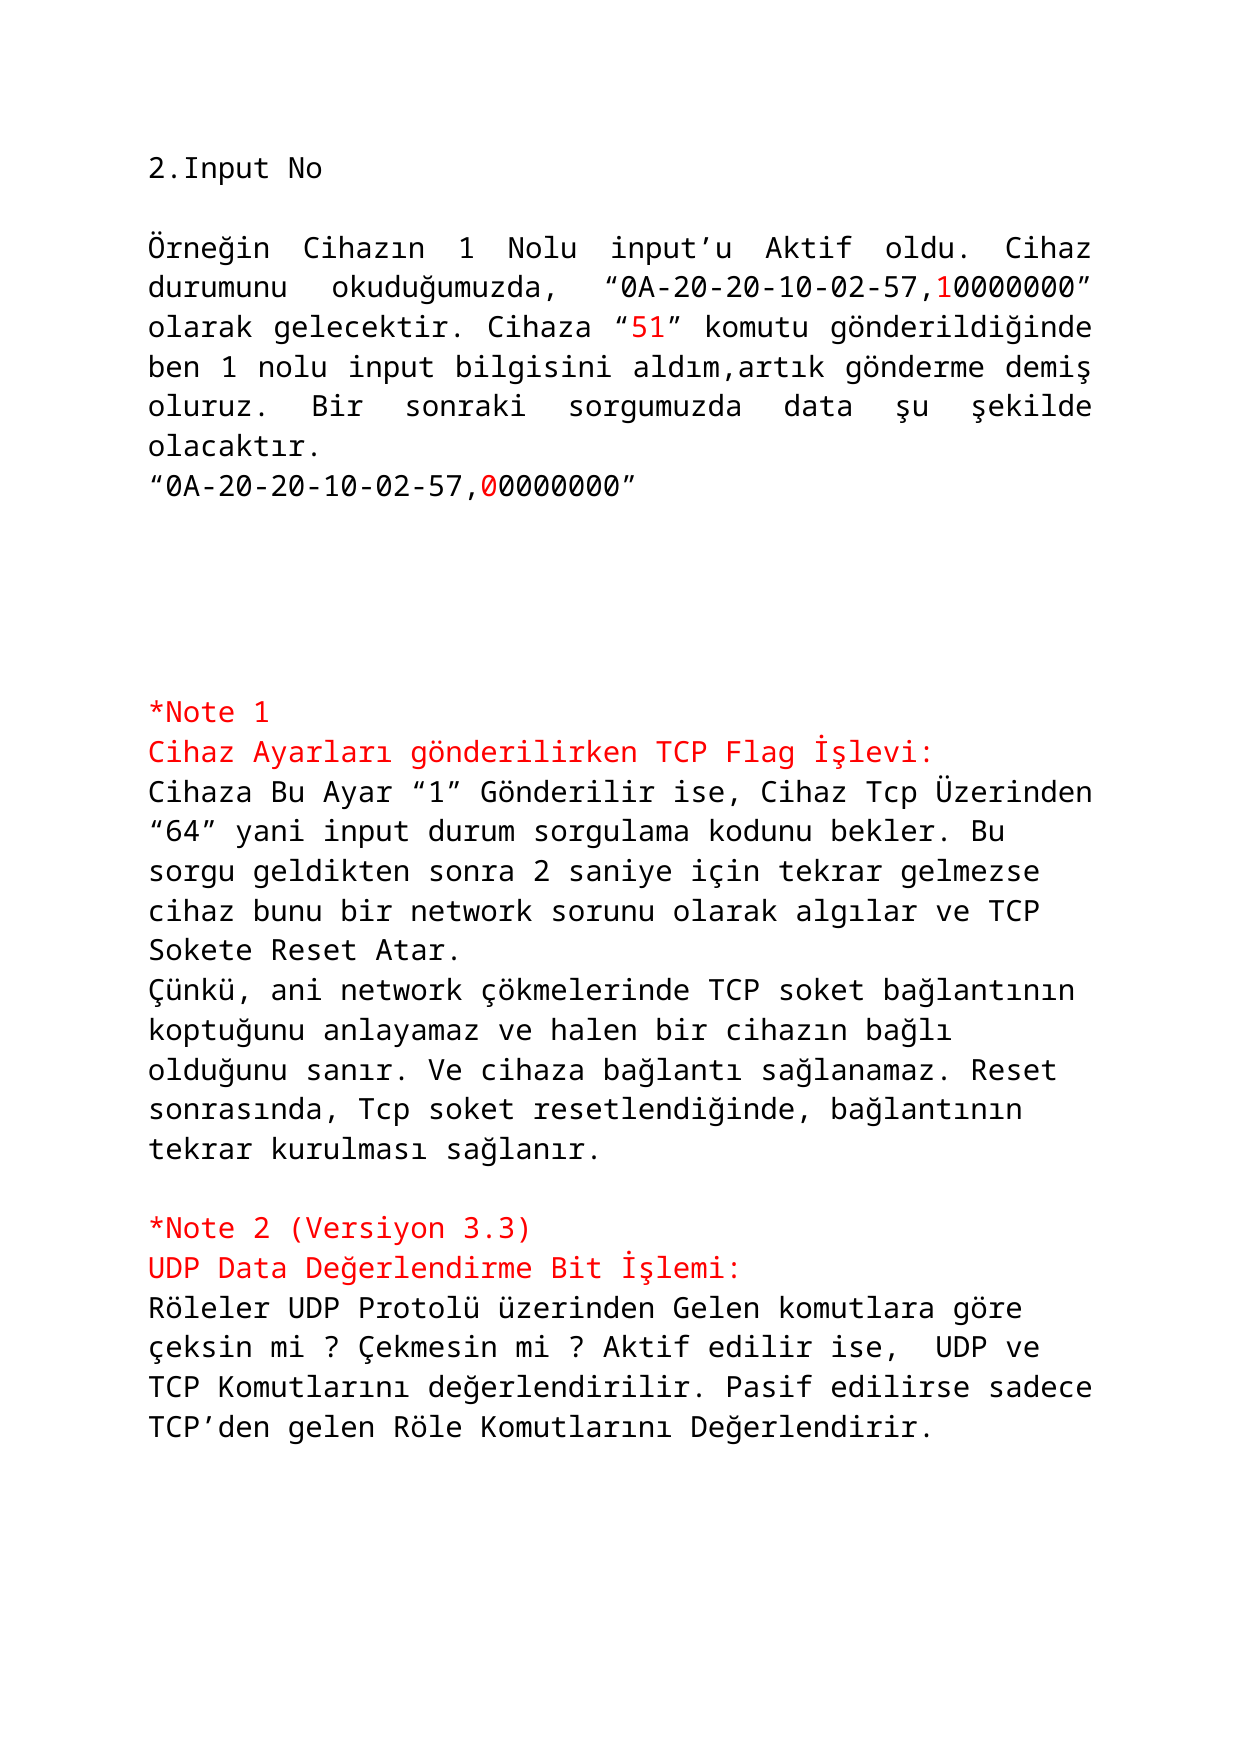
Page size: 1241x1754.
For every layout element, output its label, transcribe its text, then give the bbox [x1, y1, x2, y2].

text 2.Input No [148, 148, 1093, 187]
text “0A-20-20-10-02-57,00000000” [148, 465, 1093, 533]
text Örneğin Cihazın 1 Nolu input’u Aktif oldu. Cihaz durumunu okuduğumuzda, “0A-20-20-10-02-57,10000000” olarak gelecektir. Cihaza “51” komutu gönderildiğinde ben 1 nolu input bilgisini aldım,artık gönderme demiş oluruz. Bir sonraki sorgumuzda data şu şekilde olacaktır. [148, 227, 1093, 465]
text Cihaz Ayarları gönderilirken TCP Flag İşlevi: [148, 731, 1093, 771]
text Cihaza Bu Ayar “1” Gönderilir ise, Cihaz Tcp Üzerinden “64” yani input durum sorgulama kodunu bekler. Bu sorgu geldikten sonra 2 saniye için tekrar gelmezse cihaz bunu bir network sorunu olarak algılar ve TCP Sokete Reset Atar. Çünkü, ani network çökmelerinde TCP soket bağlantının koptuğunu anlayamaz ve halen bir cihazın bağlı olduğunu sanır. Ve cihaza bağlantı sağlanamaz. Reset sonrasında, Tcp soket resetlendiğinde, bağlantının tekrar kurulması sağlanır. [148, 771, 1093, 1168]
text Röleler UDP Protolü üzerinden Gelen komutlara göre çeksin mi ? Çekmesin mi ? Aktif edilir ise, UDP ve TCP Komutlarını değerlendirilir. Pasif edilirse sadece TCP’den gelen Röle Komutlarını Değerlendirir. [148, 1287, 1093, 1446]
text *Note 2 (Versiyon 3.3) [148, 1207, 1093, 1247]
text *Note 1 [148, 692, 1093, 731]
text UDP Data Değerlendirme Bit İşlemi: [148, 1247, 1093, 1287]
